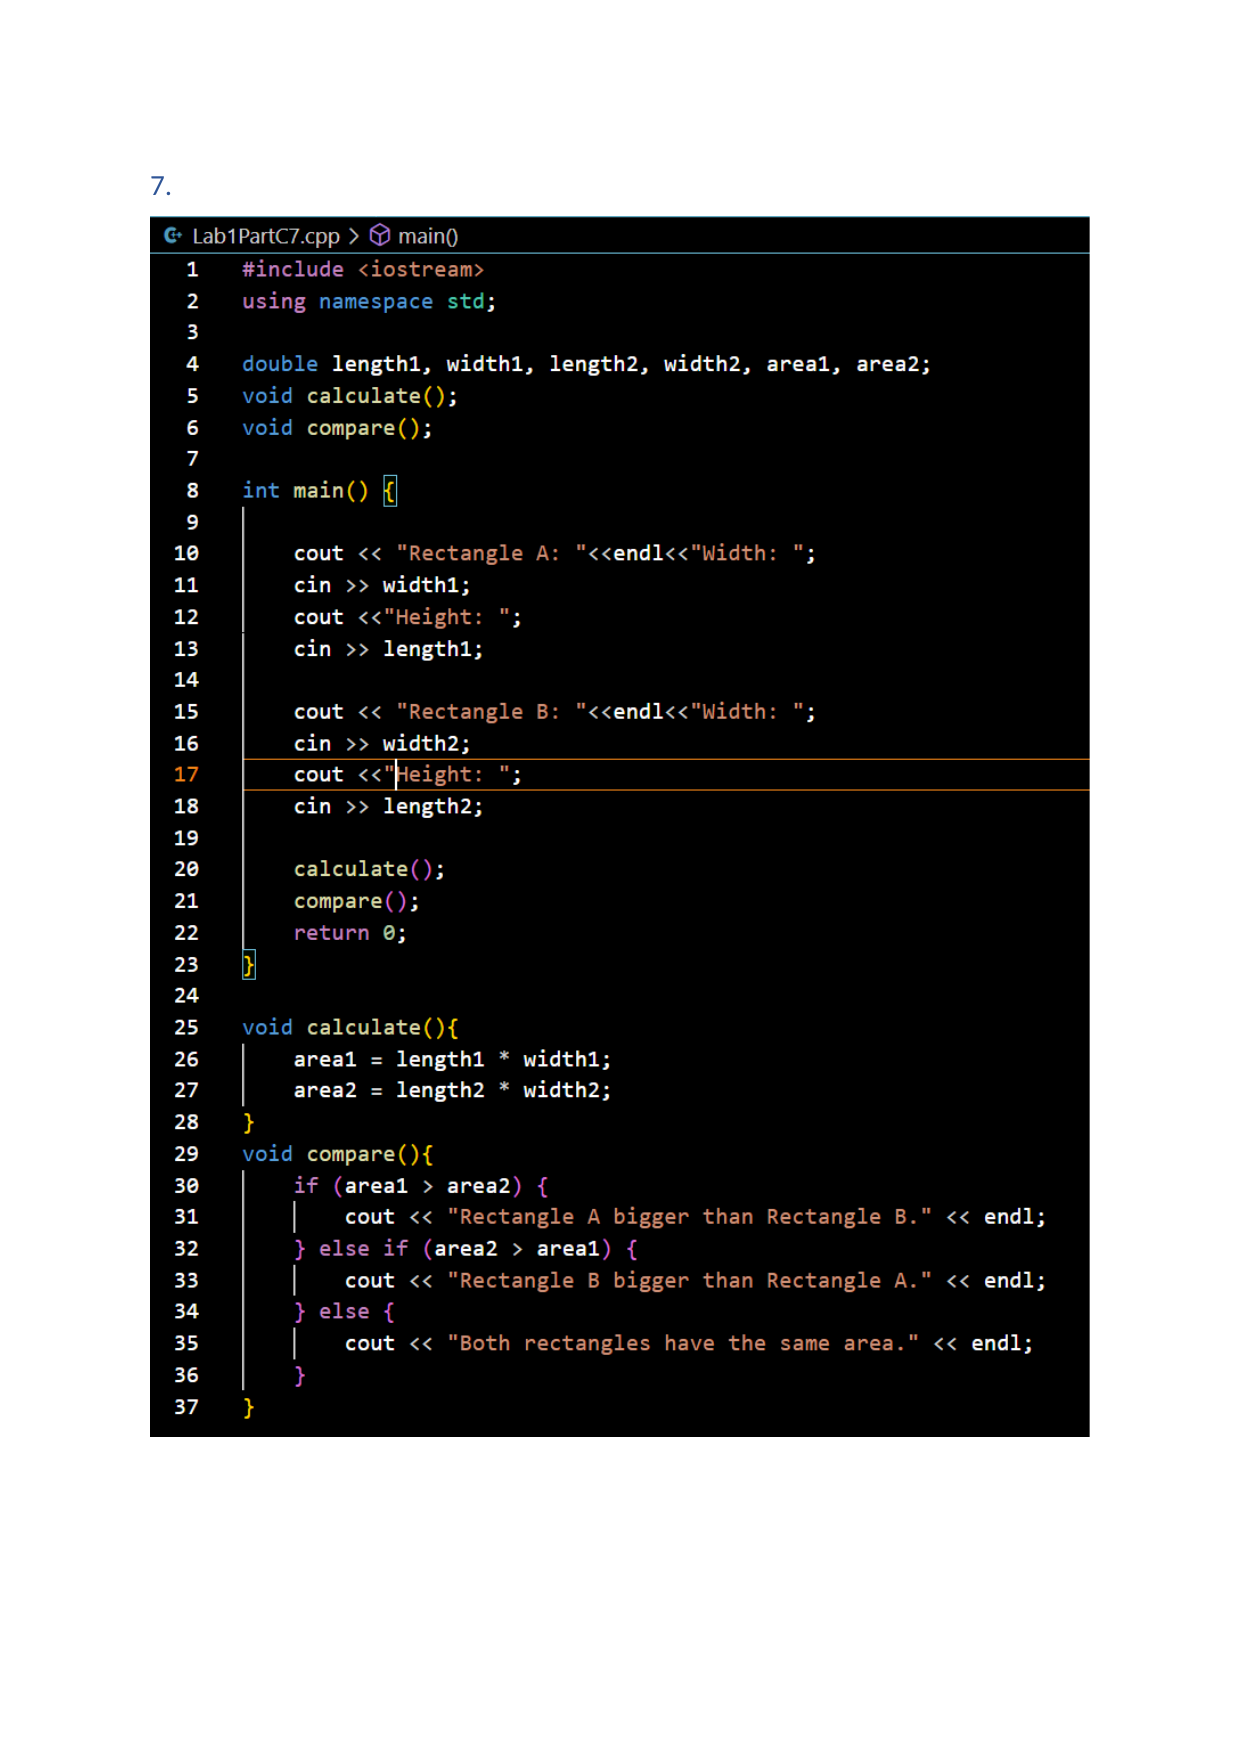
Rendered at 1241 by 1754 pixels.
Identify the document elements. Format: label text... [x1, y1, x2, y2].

subtitle 7. [150, 167, 1090, 202]
picture [150, 216, 1090, 1437]
